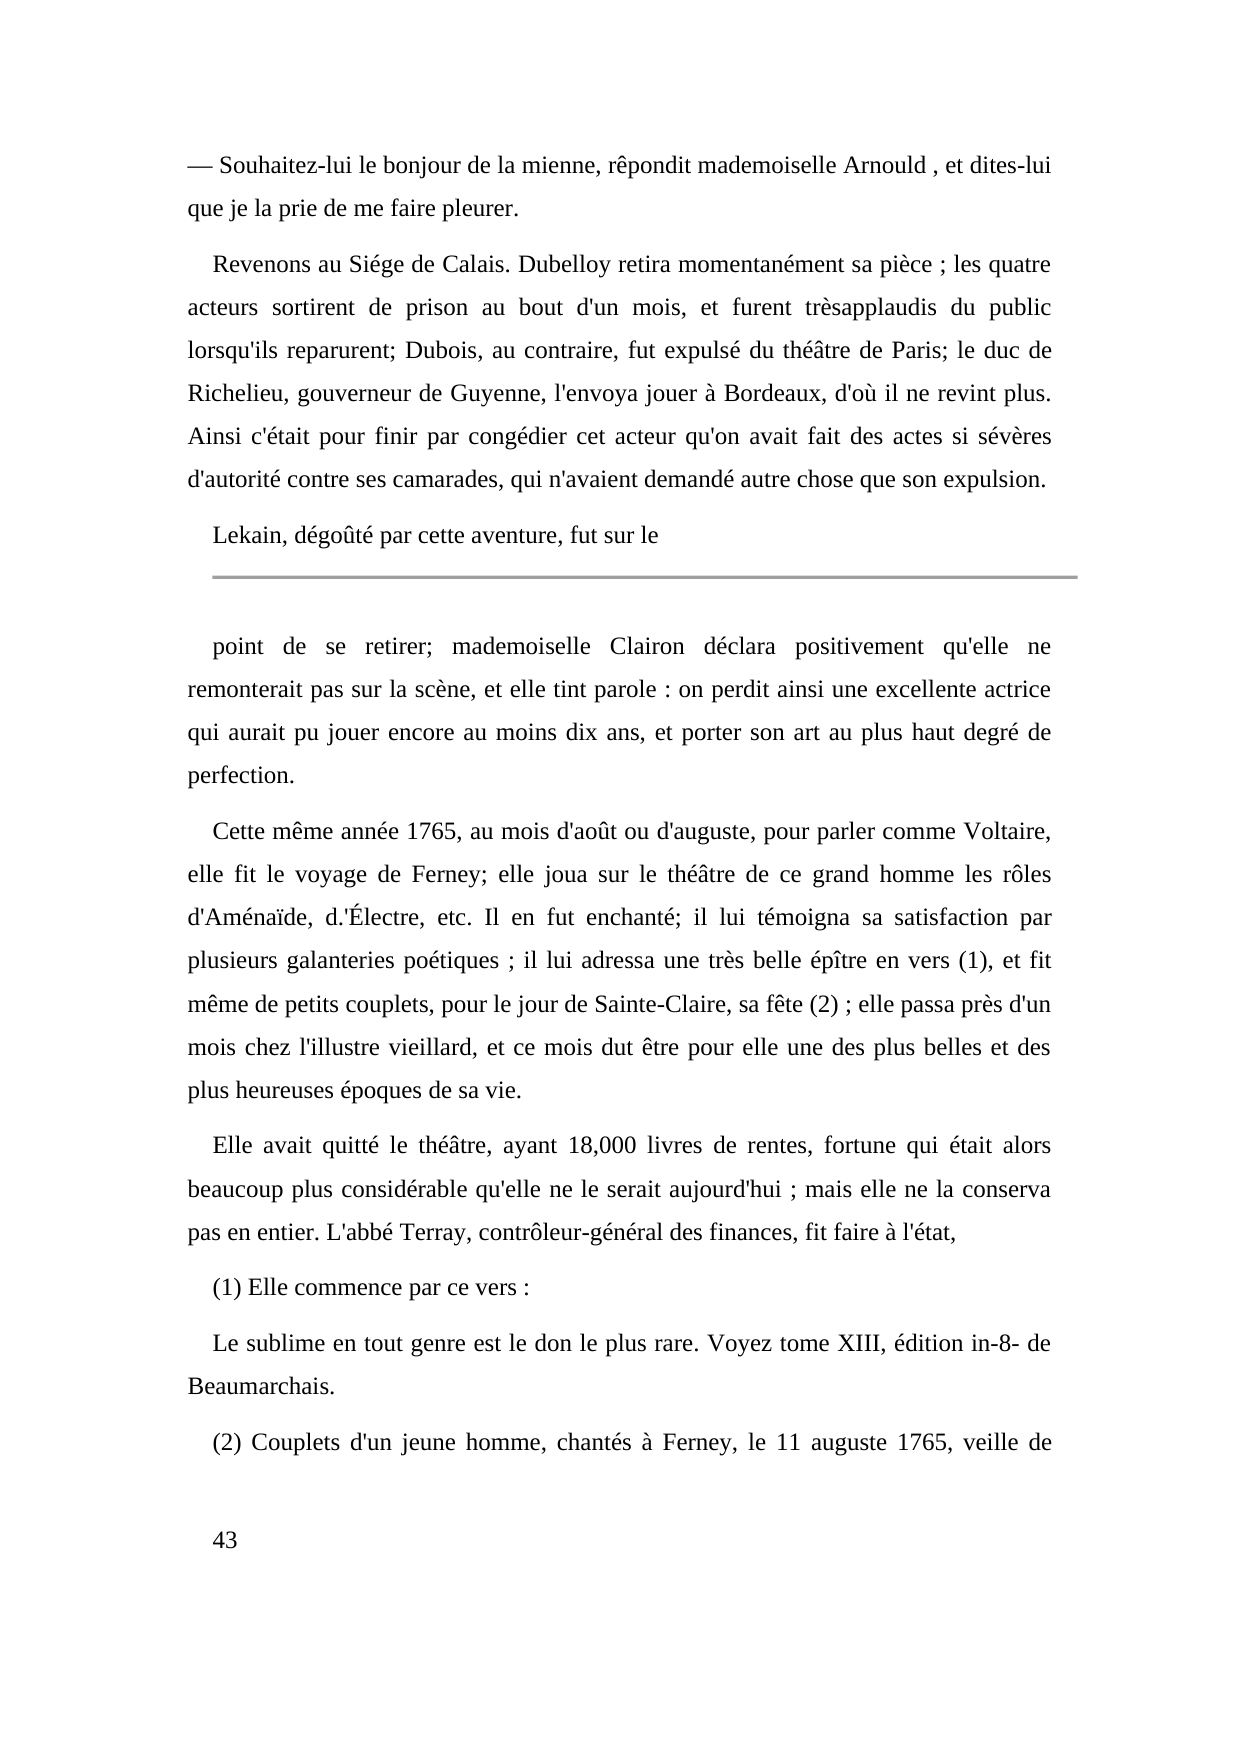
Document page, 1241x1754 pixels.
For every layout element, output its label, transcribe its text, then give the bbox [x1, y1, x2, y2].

text Lekain, dégoûté par cette aventure, fut sur le [187, 520, 1053, 549]
text (1) Elle commence par ce vers : [187, 1272, 1053, 1301]
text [187, 150, 1053, 222]
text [187, 1427, 1053, 1456]
text Le sublime en tout genre est le don le plus rare. Voyez tome XIII, édition in-8- de Beaumarchais. [187, 1328, 1053, 1400]
text Revenons au Siége de Calais. Dubelloy retira momentanément sa pièce ; les quatre acteurs sortirent de prison au bout d'un mois, et furent trèsapplaudis du public lorsqu'ils reparurent; Dubois, au contraire, fut expulsé du théâtre de Paris; le duc de Richelieu, gouverneur de Guyenne, l'envoya jouer à Bordeaux, d'où il ne revint plus. Ainsi c'était pour finir par congédier cet acteur qu'on avait fait des actes si sévères d'autorité contre ses camarades, qui n'avaient demandé autre chose que son expulsion. [187, 249, 1053, 493]
text point de se retirer; mademoiselle Clairon déclara positivement qu'elle ne remonterait pas sur la scène, et elle tint parole : on perdit ainsi une excellente actrice qui aurait pu jouer encore au moins dix ans, et porter son art au plus haut degré de perfection. [187, 631, 1053, 789]
text Elle avait quitté le théâtre, ayant 18,000 livres de rentes, fortune qui était alors beaucoup plus considérable qu'elle ne le serait aujourd'hui ; mais elle ne la conserva pas en entier. L'abbé Terray, contrôleur-général des finances, fit faire à l'état, [187, 1131, 1053, 1246]
text Cette même année 1765, au mois d'août ou d'auguste, pour parler comme Voltaire, elle fit le voyage de Ferney; elle joua sur le théâtre de ce grand homme les rôles d'Aménaïde, d.'Électre, etc. Il en fut enchanté; il lui témoigna sa satisfaction par plusieurs galanteries poétiques ; il lui adressa une très belle épître en vers (1), et fit même de petits couplets, pour le jour de Sainte-Claire, sa fête (2) ; elle passa près d'un mois chez l'illustre vieillard, et ce mois dut être pour elle une des plus belles et des plus heureuses époques de sa vie. [187, 816, 1053, 1104]
